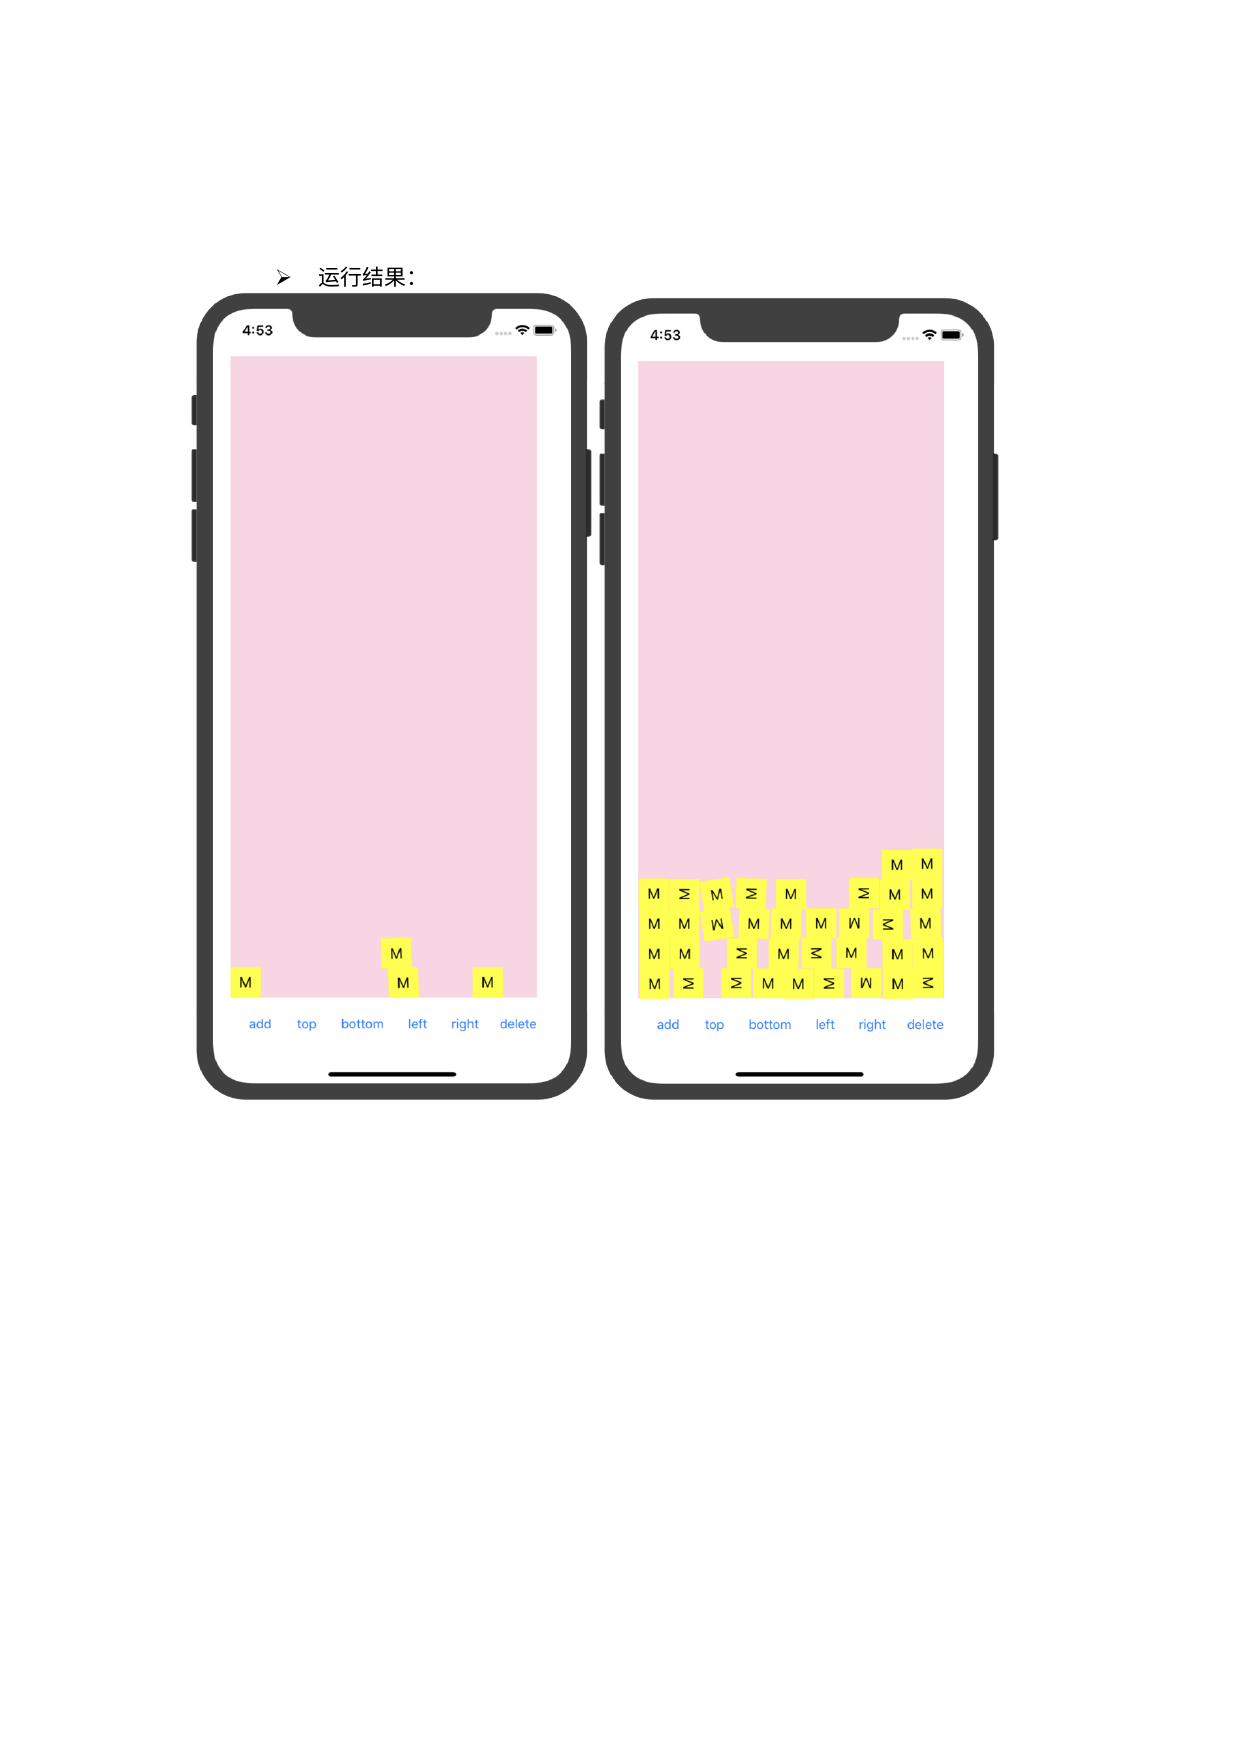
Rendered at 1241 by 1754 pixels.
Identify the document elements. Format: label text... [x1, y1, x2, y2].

picture [187, 292, 1003, 1101]
list 运行结果： [275, 259, 1053, 292]
